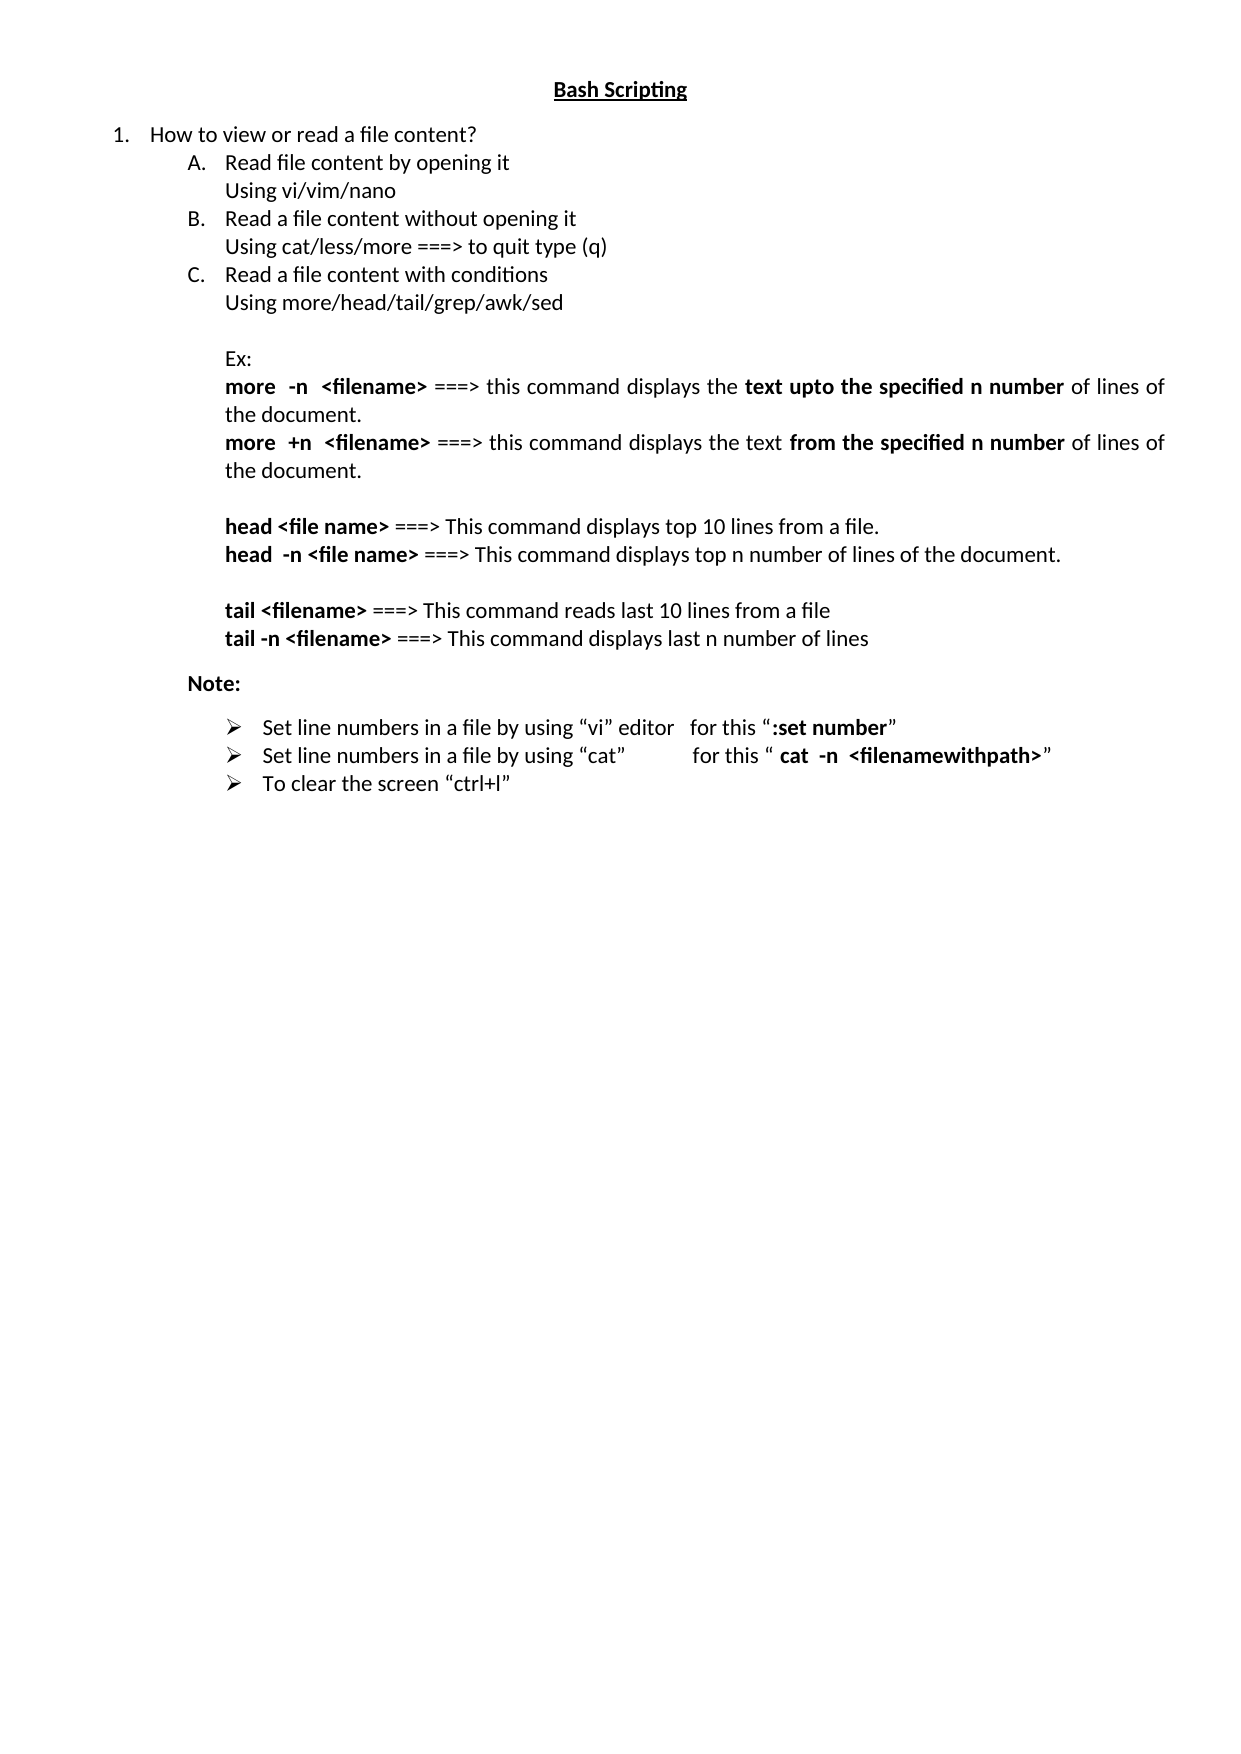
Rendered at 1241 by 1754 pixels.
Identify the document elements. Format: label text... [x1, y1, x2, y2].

list Read file content by opening it [187, 148, 1165, 176]
list To clear the screen “ctrl+l” [225, 769, 1165, 797]
list Using vi/vim/nano [225, 176, 1165, 204]
list Ex: [225, 344, 1165, 372]
list tail <filename> ===> This command reads last 10 lines from a file [225, 596, 1165, 624]
text Note: [187, 669, 1165, 697]
text Bash Scripting [75, 75, 1165, 103]
list more +n <filename> ===> this command displays the text from the specified n number of lines of the document. [225, 428, 1165, 484]
list Set line numbers in a file by using “cat” for this “ cat -n <filenamewithpath>” [225, 741, 1165, 769]
list tail -n <filename> ===> This command displays last n number of lines [225, 624, 1165, 652]
list Read a file content without opening it [187, 204, 1165, 232]
list Read a file content with conditions [187, 260, 1165, 288]
list head <file name> ===> This command displays top 10 lines from a file. [225, 512, 1165, 540]
list Using more/head/tail/grep/awk/sed [225, 288, 1165, 316]
list head -n <file name> ===> This command displays top n number of lines of the document. [225, 540, 1165, 568]
list more -n <filename> ===> this command displays the text upto the specified n number of lines of the document. [225, 372, 1165, 428]
list How to view or read a file content? [112, 120, 1165, 148]
list Using cat/less/more ===> to quit type (q) [225, 232, 1165, 260]
list Set line numbers in a file by using “vi” editor for this “:set number” [225, 713, 1165, 741]
